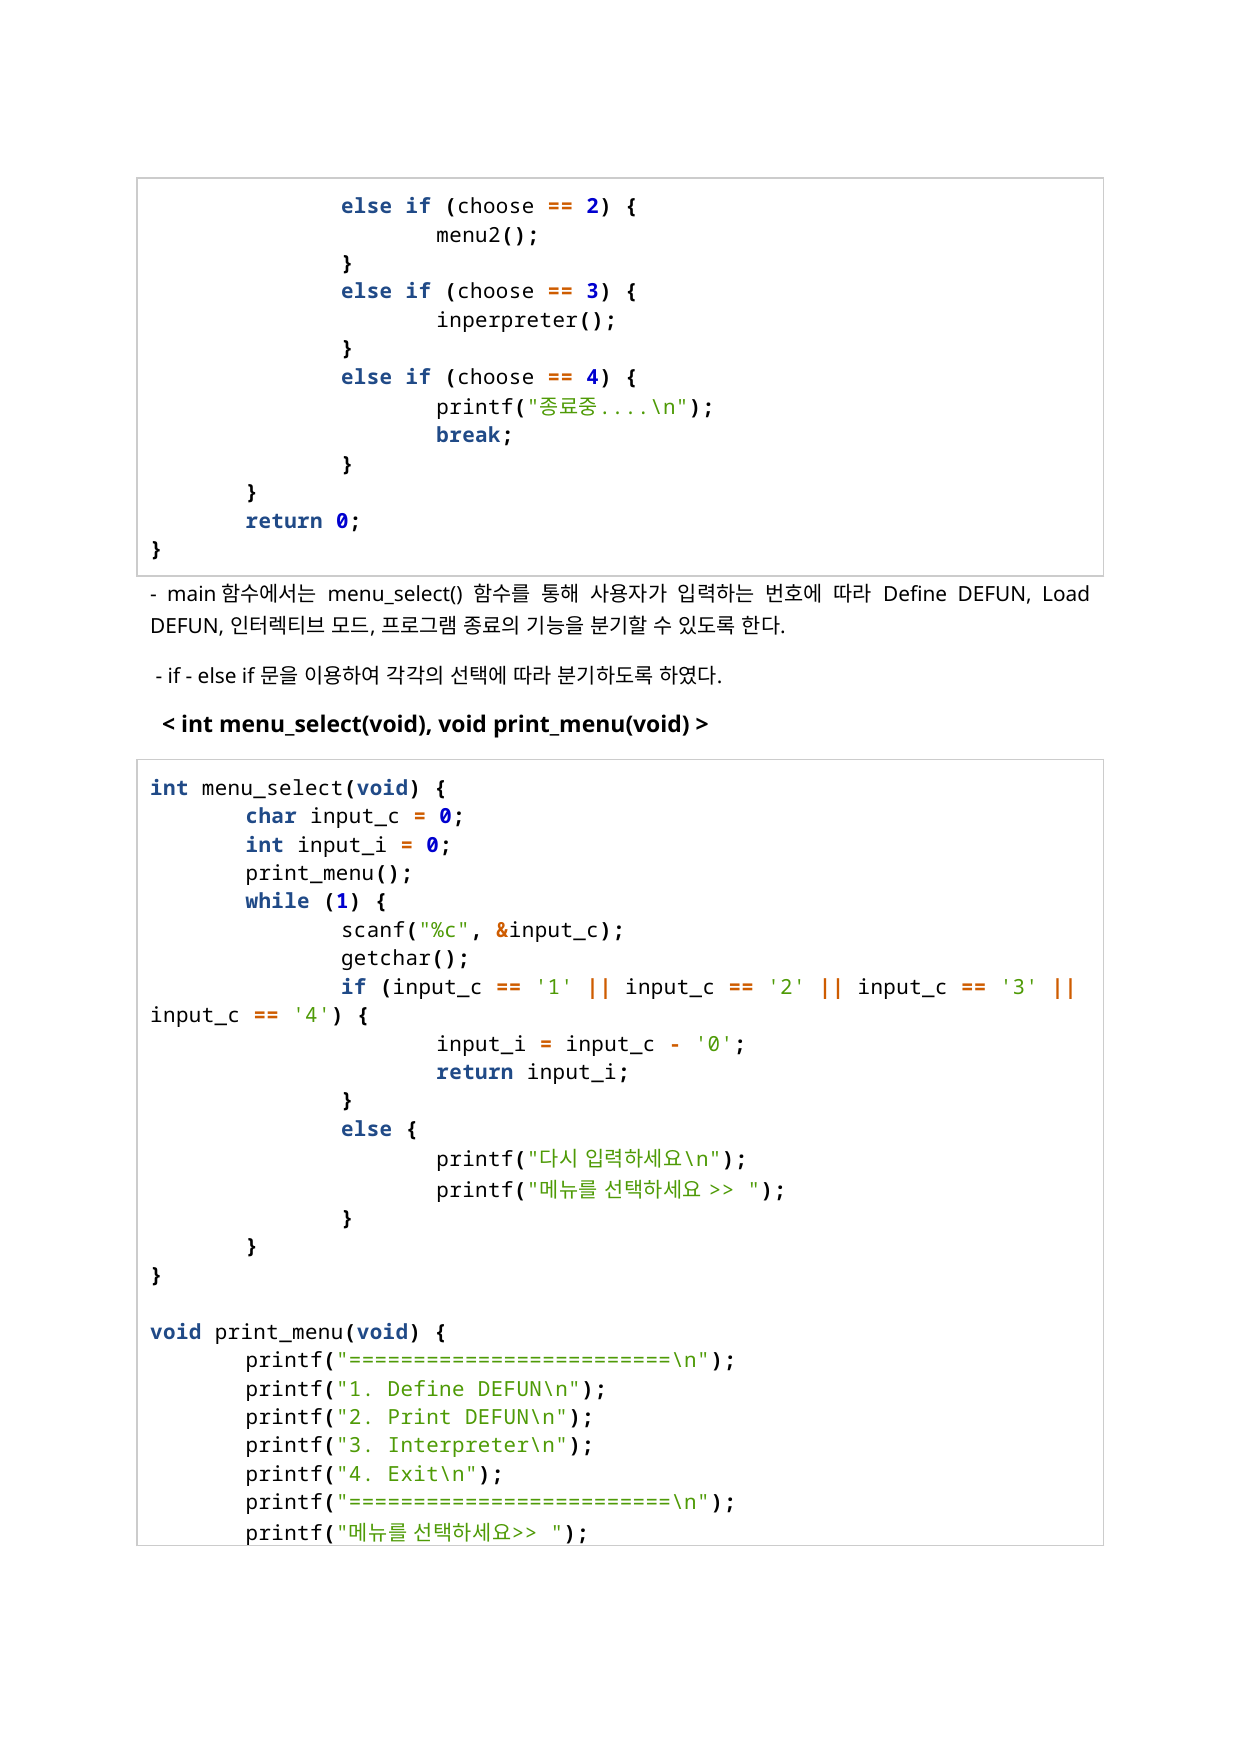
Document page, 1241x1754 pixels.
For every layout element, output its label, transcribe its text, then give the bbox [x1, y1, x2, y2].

text } [150, 477, 1090, 506]
text else if (choose == 4) { [150, 362, 1090, 390]
text } [150, 1086, 1090, 1114]
text int input_i = 0; [150, 830, 1090, 858]
text - if - else if 문을 이용하여 각각의 선택에 따라 분기하도록 하였다. [150, 659, 1090, 689]
text printf("=========================\n"); [150, 1487, 1090, 1516]
text else if (choose == 3) { [150, 277, 1090, 305]
text printf("2. Print DEFUN\n"); [150, 1402, 1090, 1431]
text if (input_c == '1' || input_c == '2' || input_c == '3' || input_c == '4') { [150, 972, 1090, 1029]
text } [150, 333, 1090, 362]
text while (1) { [150, 887, 1090, 915]
text } [150, 1203, 1090, 1232]
text } [150, 1232, 1090, 1260]
text inperpreter(); [150, 305, 1090, 333]
text printf("다시 입력하세요\n"); [150, 1142, 1090, 1173]
text } [150, 1260, 1090, 1288]
text printf("메뉴를 선택하세요 >> "); [150, 1173, 1090, 1203]
text print_menu(); [150, 858, 1090, 887]
text printf("1. Define DEFUN\n"); [150, 1374, 1090, 1402]
text printf("3. Interpreter\n"); [150, 1431, 1090, 1459]
text - main함수에서는 menu_select() 함수를 통해 사용자가 입력하는 번호에 따라 Define DEFUN, Load DEFUN, 인터렉티브 모드, 프로그램 종료의 기능을 분기할 수 있도록 한다. [150, 577, 1090, 640]
text printf("메뉴를 선택하세요>> "); [150, 1516, 1090, 1545]
text printf("종료중....\n"); [150, 390, 1090, 421]
text return 0; [150, 506, 1090, 520]
text getchar(); [150, 943, 1090, 972]
text } [138, 520, 1103, 575]
text else if (choose == 2) { [138, 179, 1103, 220]
text menu2(); [150, 220, 1090, 248]
text printf("4. Exit\n"); [150, 1459, 1090, 1487]
text } [150, 449, 1090, 477]
text } [150, 248, 1090, 277]
text int menu_select(void) { [138, 760, 1103, 801]
text printf("=========================\n"); [150, 1345, 1090, 1374]
text else { [150, 1114, 1090, 1142]
text < int menu_select(void), void print_menu(void) > [150, 708, 1090, 739]
text return input_i; [150, 1057, 1090, 1086]
text scanf("%c", &input_c); [150, 915, 1090, 943]
text char input_c = 0; [150, 801, 1090, 830]
text void print_menu(void) { [150, 1317, 1090, 1345]
text break; [150, 421, 1090, 449]
text input_i = input_c - '0'; [150, 1029, 1090, 1057]
